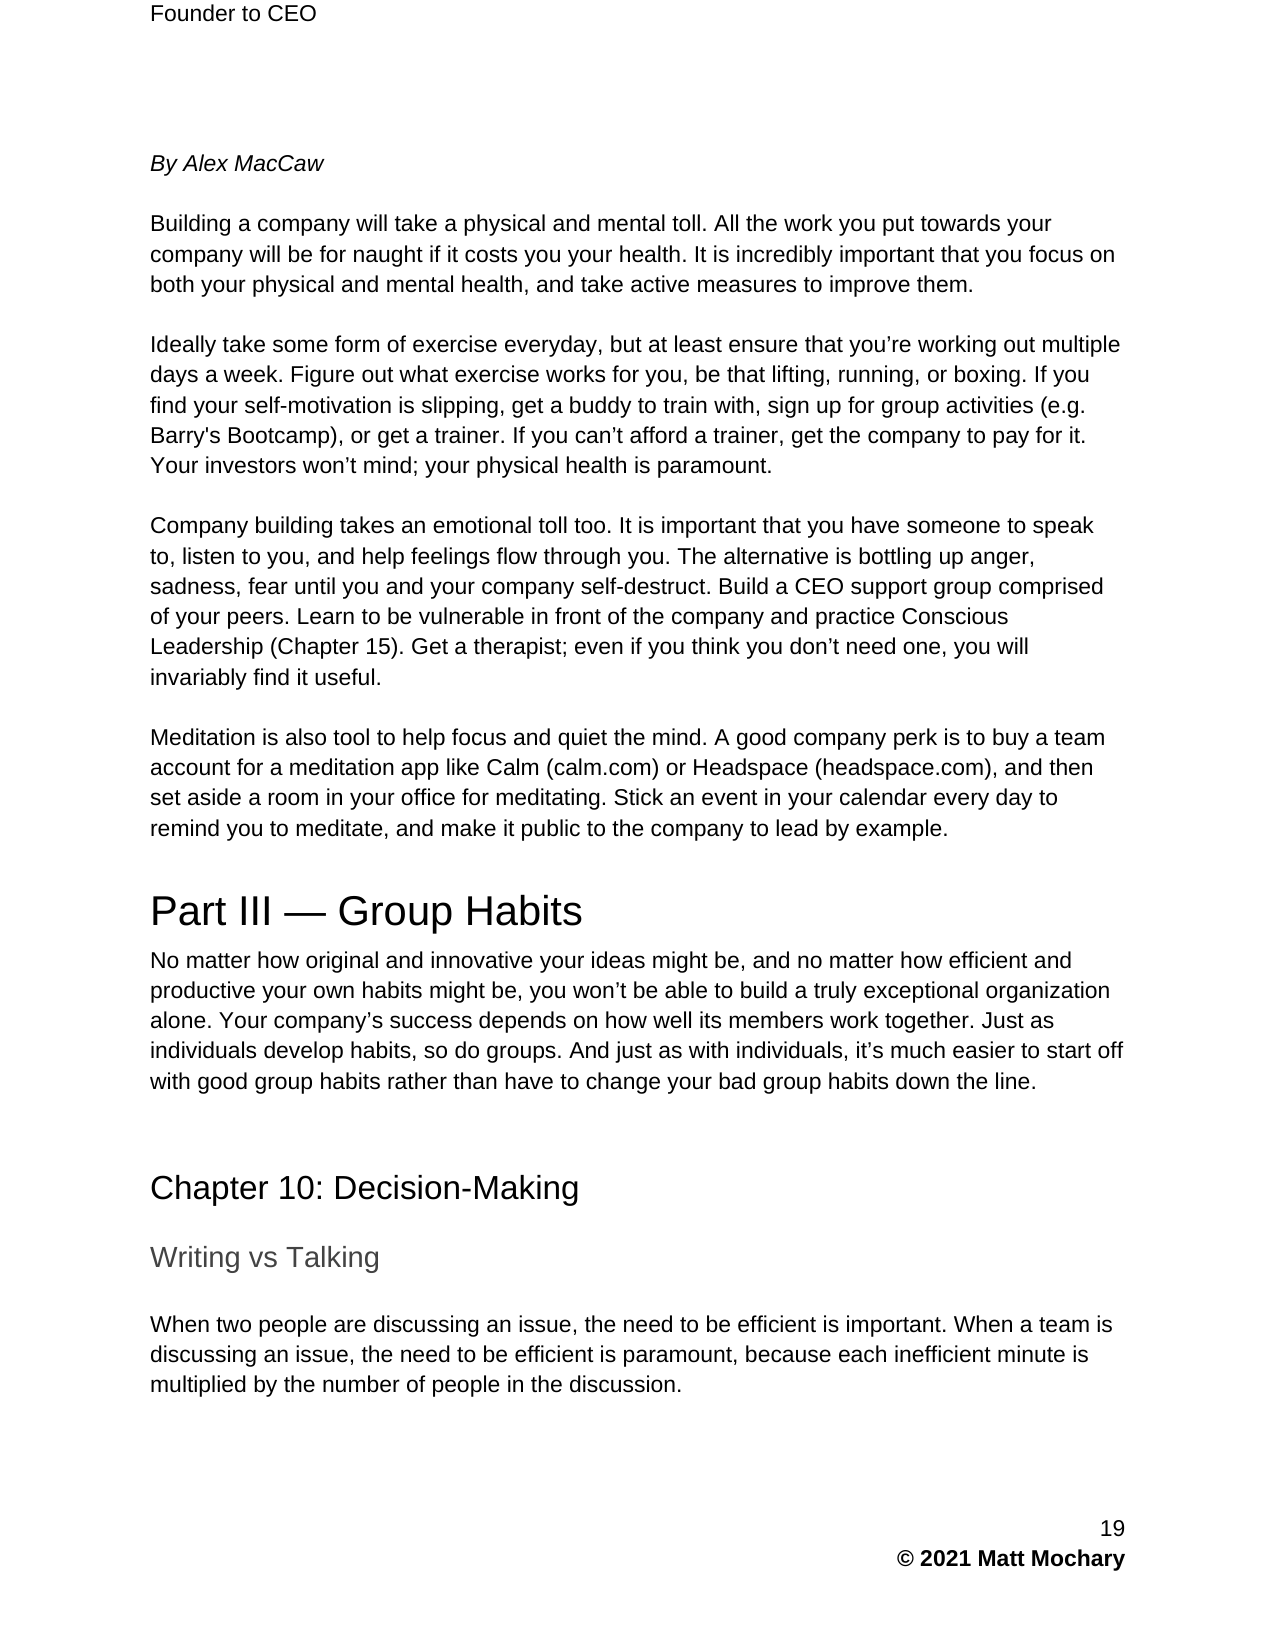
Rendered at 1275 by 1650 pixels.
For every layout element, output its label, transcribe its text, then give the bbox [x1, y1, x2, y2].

subtitle Writing vs Talking [150, 1240, 1125, 1274]
text Ideally take some form of exercise everyday, but at least ensure that you’re working out multiple days a week. Figure out what exercise works for you, be that lifting, running, or boxing. If you find your self-motivation is slipping, get a buddy to train with, sign up for group activities (e.g. Barry's Bootcamp), or get a trainer. If you can’t afford a trainer, get the company to pay for it. Your investors won’t mind; your physical health is paramount. [150, 331, 1125, 478]
subtitle Chapter 10: Decision-Making [150, 1168, 1125, 1207]
text Company building takes an emotional toll too. It is important that you have someone to speak to, listen to you, and help feelings flow through you. The alternative is bottling up anger, sadness, fear until you and your company self-destruct. Build a CEO support group comprised of your peers. Learn to be vulnerable in front of the company and practice Conscious Leadership (Chapter 15). Get a therapist; even if you think you don’t need one, you will invariably find it useful. [150, 512, 1125, 690]
text Meditation is also tool to help focus and quiet the mind. A good company perk is to buy a team account for a meditation app like Calm (calm.com) or Headspace (headspace.com), and then set aside a room in your office for meditating. Stick an event in your calendar every day to remind you to meditate, and make it public to the company to lead by example. [150, 724, 1125, 841]
text When two people are discussing an issue, the need to be efficient is important. When a team is discussing an issue, the need to be efficient is paramount, because each inefficient minute is multiplied by the number of people in the discussion. [150, 1311, 1125, 1398]
text No matter how original and innovative your ideas might be, and no matter how efficient and productive your own habits might be, you won’t be able to build a truly exceptional organization alone. Your company’s success depends on how well its members work together. Just as individuals develop habits, so do groups. And just as with individuals, it’s much easier to start off with good group habits rather than have to change your bad group habits down the line. [150, 947, 1125, 1094]
text By Alex MacCaw [150, 150, 1125, 176]
text Building a company will take a physical and mental toll. All the work you put towards your company will be for naught if it costs you your health. It is incredibly important that you focus on both your physical and mental health, and take active measures to improve them. [150, 210, 1125, 297]
subtitle Part III — Group Habits [150, 886, 1125, 934]
